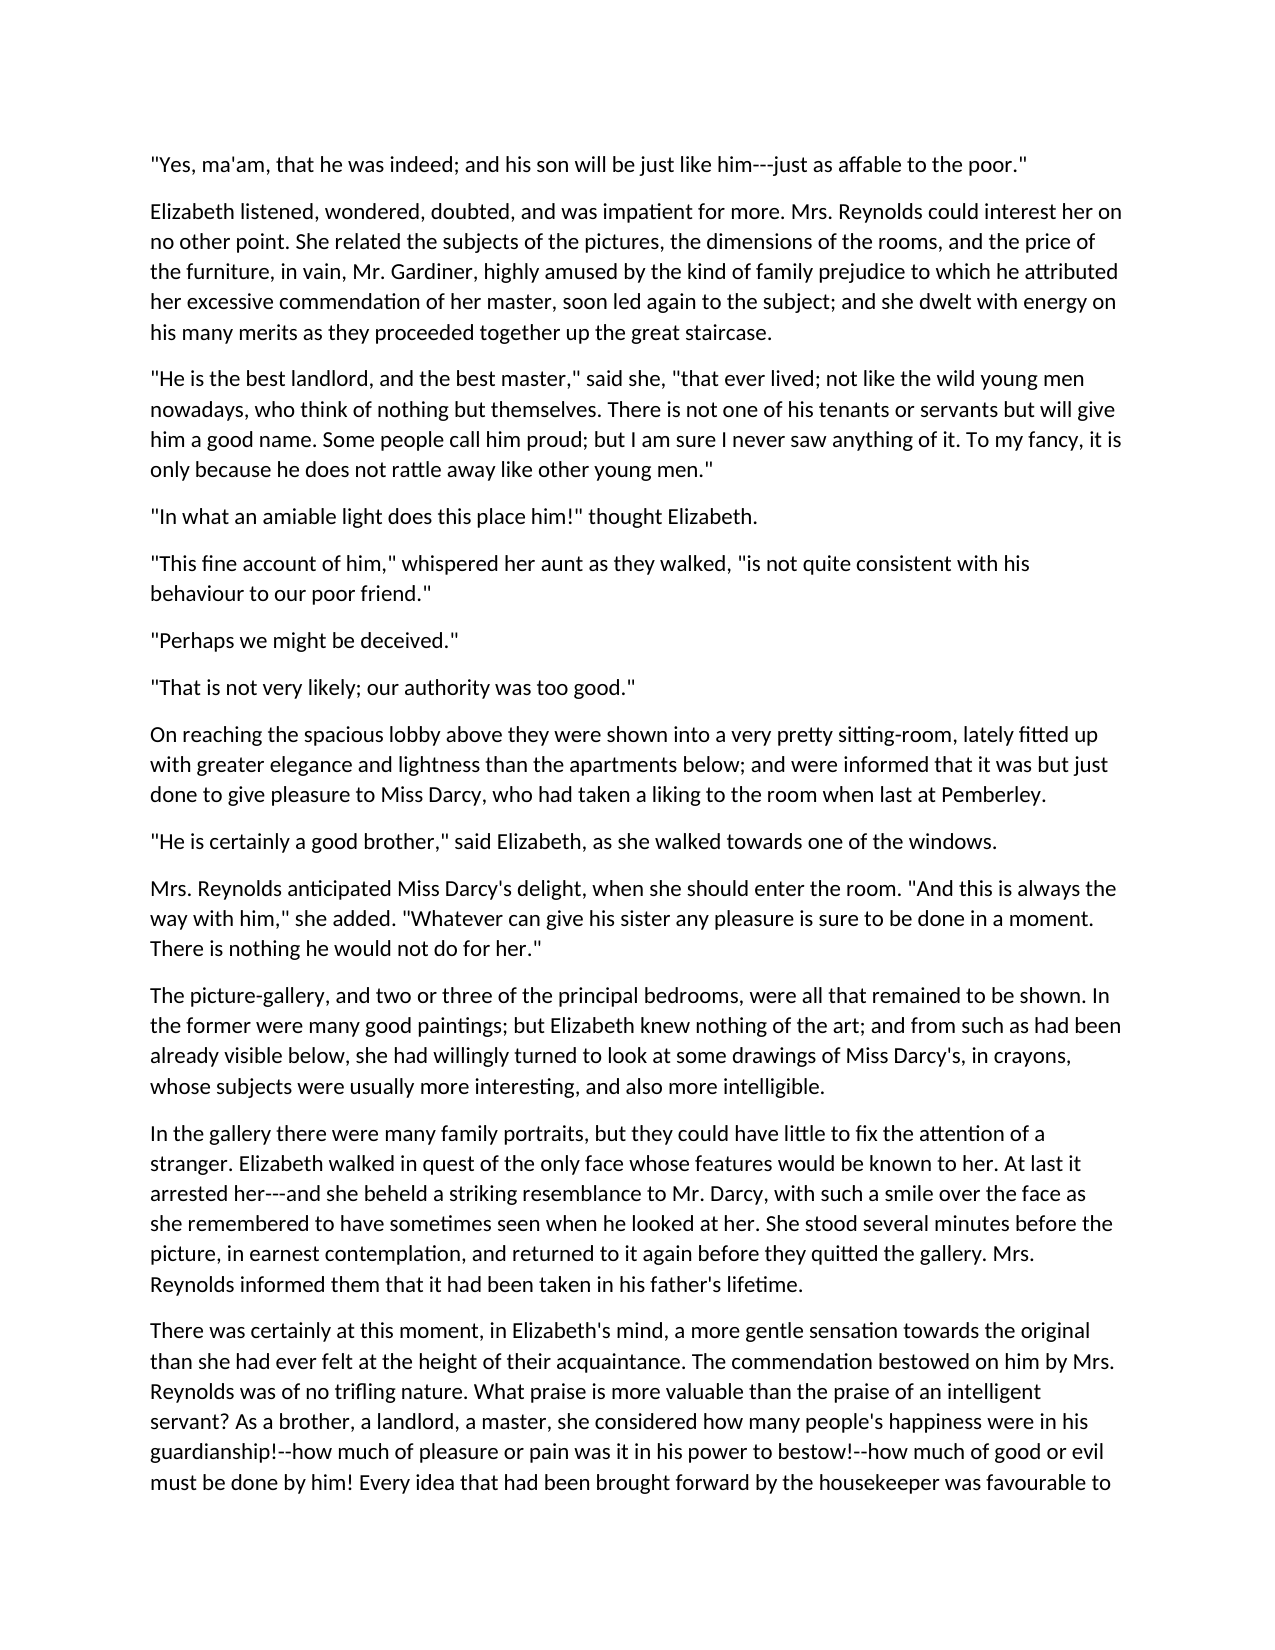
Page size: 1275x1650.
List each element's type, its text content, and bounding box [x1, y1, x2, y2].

text Elizabeth listened, wondered, doubted, and was impatient for more. Mrs. Reynolds could interest her on no other point. She related the subjects of the pictures, the dimensions of the rooms, and the price of the furniture, in vain, Mr. Gardiner, highly amused by the kind of family prejudice to which he attributed her excessive commendation of her master, soon led again to the subject; and she dwelt with energy on his many merits as they proceeded together up the great staircase. [150, 197, 1125, 346]
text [150, 1317, 1125, 1496]
text The picture-gallery, and two or three of the principal bedrooms, were all that remained to be shown. In the former were many good paintings; but Elizabeth knew nothing of the art; and from such as had been already visible below, she had willingly turned to look at some drawings of Miss Darcy's, in crayons, whose subjects were usually more interesting, and also more intelligible. [150, 981, 1125, 1100]
text "Perhaps we might be deceived." [150, 626, 1125, 654]
text In the gallery there were many family portraits, but they could have little to fix the attention of a stranger. Elizabeth walked in quest of the only face whose features would be known to her. At last it arrested her---and she beheld a striking resemblance to Mr. Darcy, with such a smile over the face as she remembered to have sometimes seen when he looked at her. She stood several minutes before the picture, in earnest contemplation, and returned to it again before they quitted the gallery. Mrs. Reynolds informed them that it had been taken in his father's lifetime. [150, 1119, 1125, 1298]
text "In what an amiable light does this place him!" thought Elizabeth. [150, 502, 1125, 530]
text "He is certainly a good brother," said Elizabeth, as she walked towards one of the windows. [150, 827, 1125, 855]
text Mrs. Reynolds anticipated Miss Darcy's delight, when she should enter the room. "And this is always the way with him," she added. "Whatever can give his sister any pleasure is sure to be done in a moment. There is nothing he would not do for her." [150, 874, 1125, 962]
text "This fine account of him," whispered her aunt as they walked, "is not quite consistent with his behaviour to our poor friend." [150, 549, 1125, 607]
text "He is the best landlord, and the best master," said she, "that ever lived; not like the wild young men nowadays, who think of nothing but themselves. There is not one of his tenants or servants but will give him a good name. Some people call him proud; but I am sure I never saw anything of it. To my fancy, it is only because he does not rattle away like other young men." [150, 364, 1125, 483]
text On reaching the spacious lobby above they were shown into a very pretty sitting-room, lately fitted up with greater elegance and lightness than the apartments below; and were informed that it was but just done to give pleasure to Miss Darcy, who had taken a liking to the room when last at Pemberley. [150, 720, 1125, 808]
text "That is not very likely; our authority was too good." [150, 673, 1125, 701]
text "Yes, ma'am, that he was indeed; and his son will be just like him---just as affable to the poor." [150, 150, 1125, 178]
